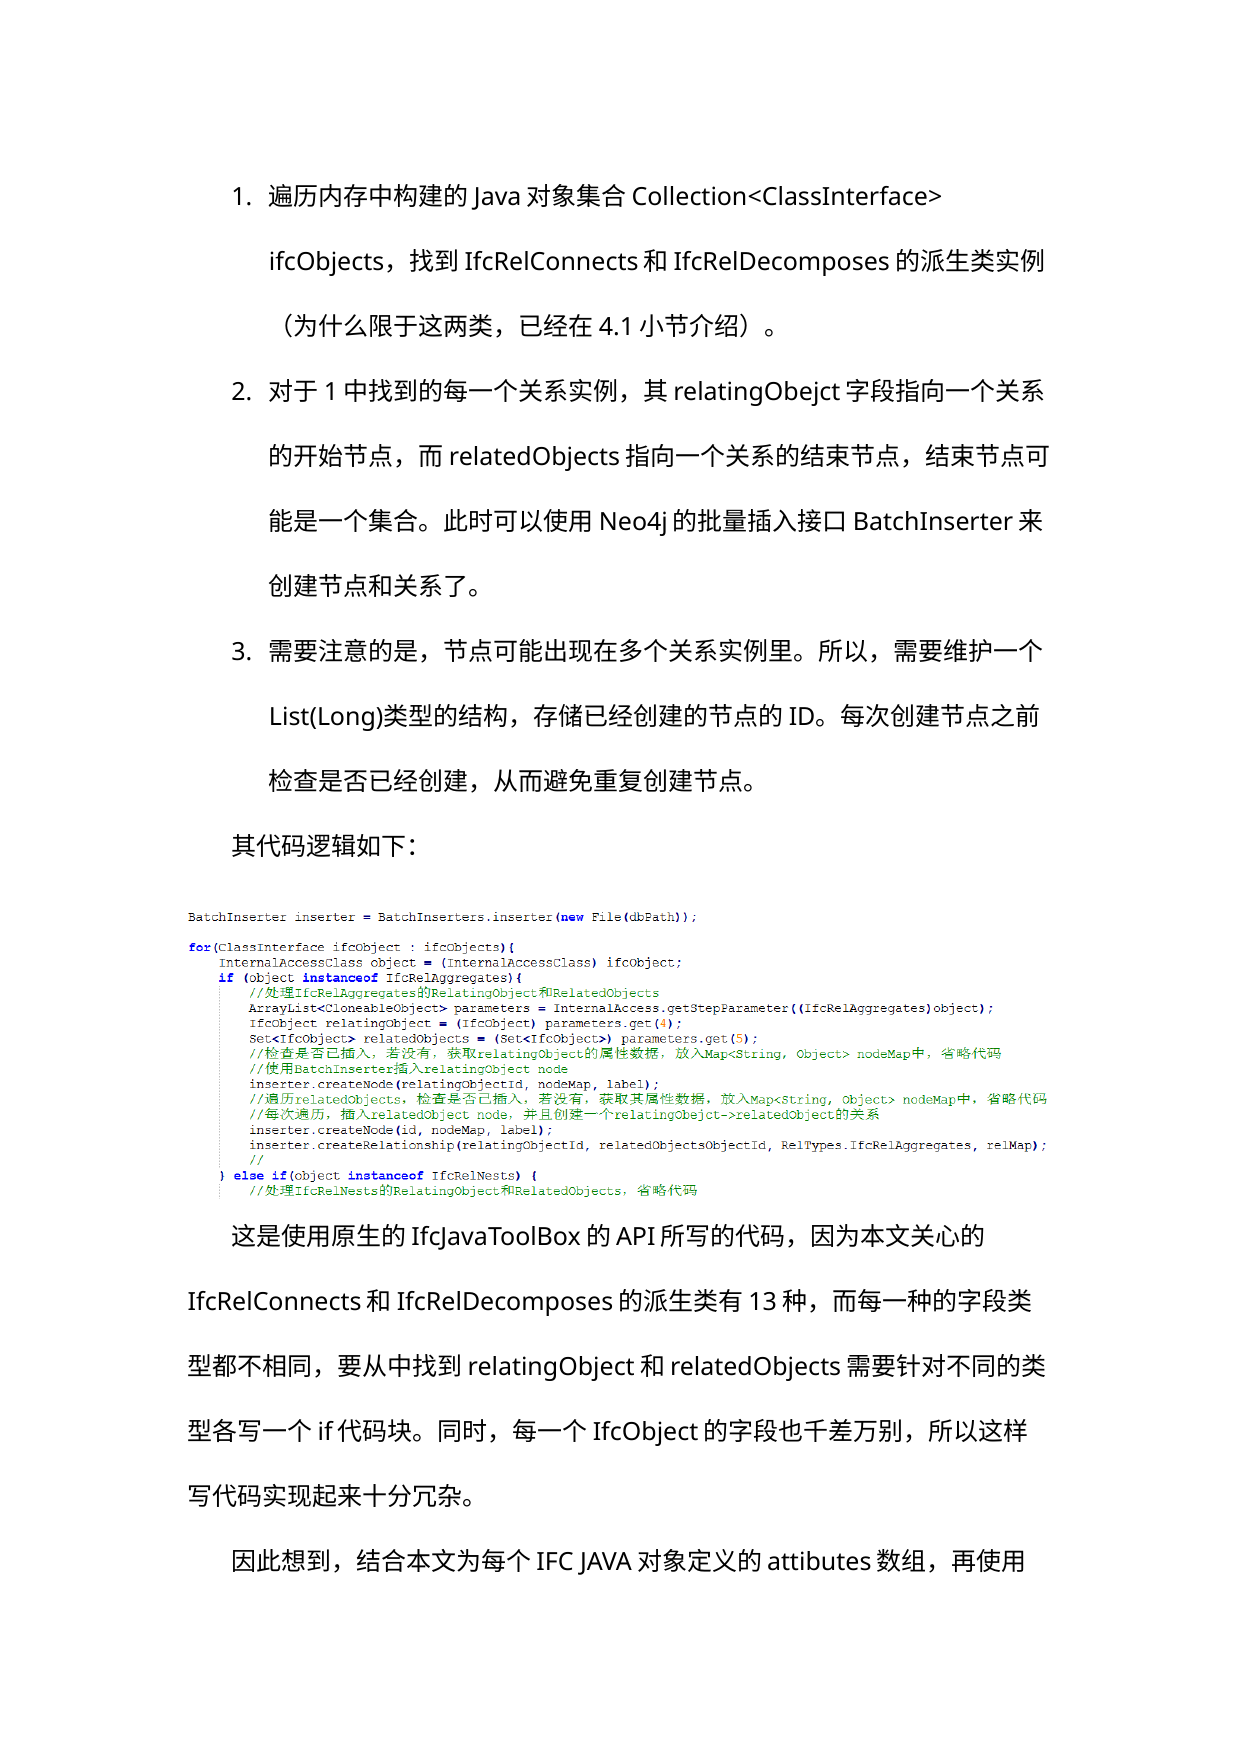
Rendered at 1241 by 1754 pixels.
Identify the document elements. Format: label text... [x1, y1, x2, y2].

picture [187, 909, 1053, 1199]
list 遍历内存中构建的Java对象集合Collection<ClassInterface> ifcObjects，找到IfcRelConnects和IfcRelDecomposes的派生类实例（为什么限于这两类，已经在4.1小节介绍）。 [231, 162, 1053, 357]
text 其代码逻辑如下： [231, 812, 1053, 877]
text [187, 1527, 1053, 1592]
list 需要注意的是，节点可能出现在多个关系实例里。所以，需要维护一个List(Long)类型的结构，存储已经创建的节点的ID。每次创建节点之前检查是否已经创建，从而避免重复创建节点。 [231, 617, 1053, 812]
text 这是使用原生的IfcJavaToolBox的API所写的代码，因为本文关心的IfcRelConnects和IfcRelDecomposes的派生类有13种，而每一种的字段类型都不相同，要从中找到relatingObject和relatedObjects需要针对不同的类型各写一个if代码块。同时，每一个IfcObject的字段也千差万别，所以这样写代码实现起来十分冗杂。 [187, 1202, 1053, 1527]
list 对于1中找到的每一个关系实例，其relatingObejct字段指向一个关系的开始节点，而relatedObjects指向一个关系的结束节点，结束节点可能是一个集合。此时可以使用Neo4j的批量插入接口BatchInserter来创建节点和关系了。 [231, 357, 1053, 617]
